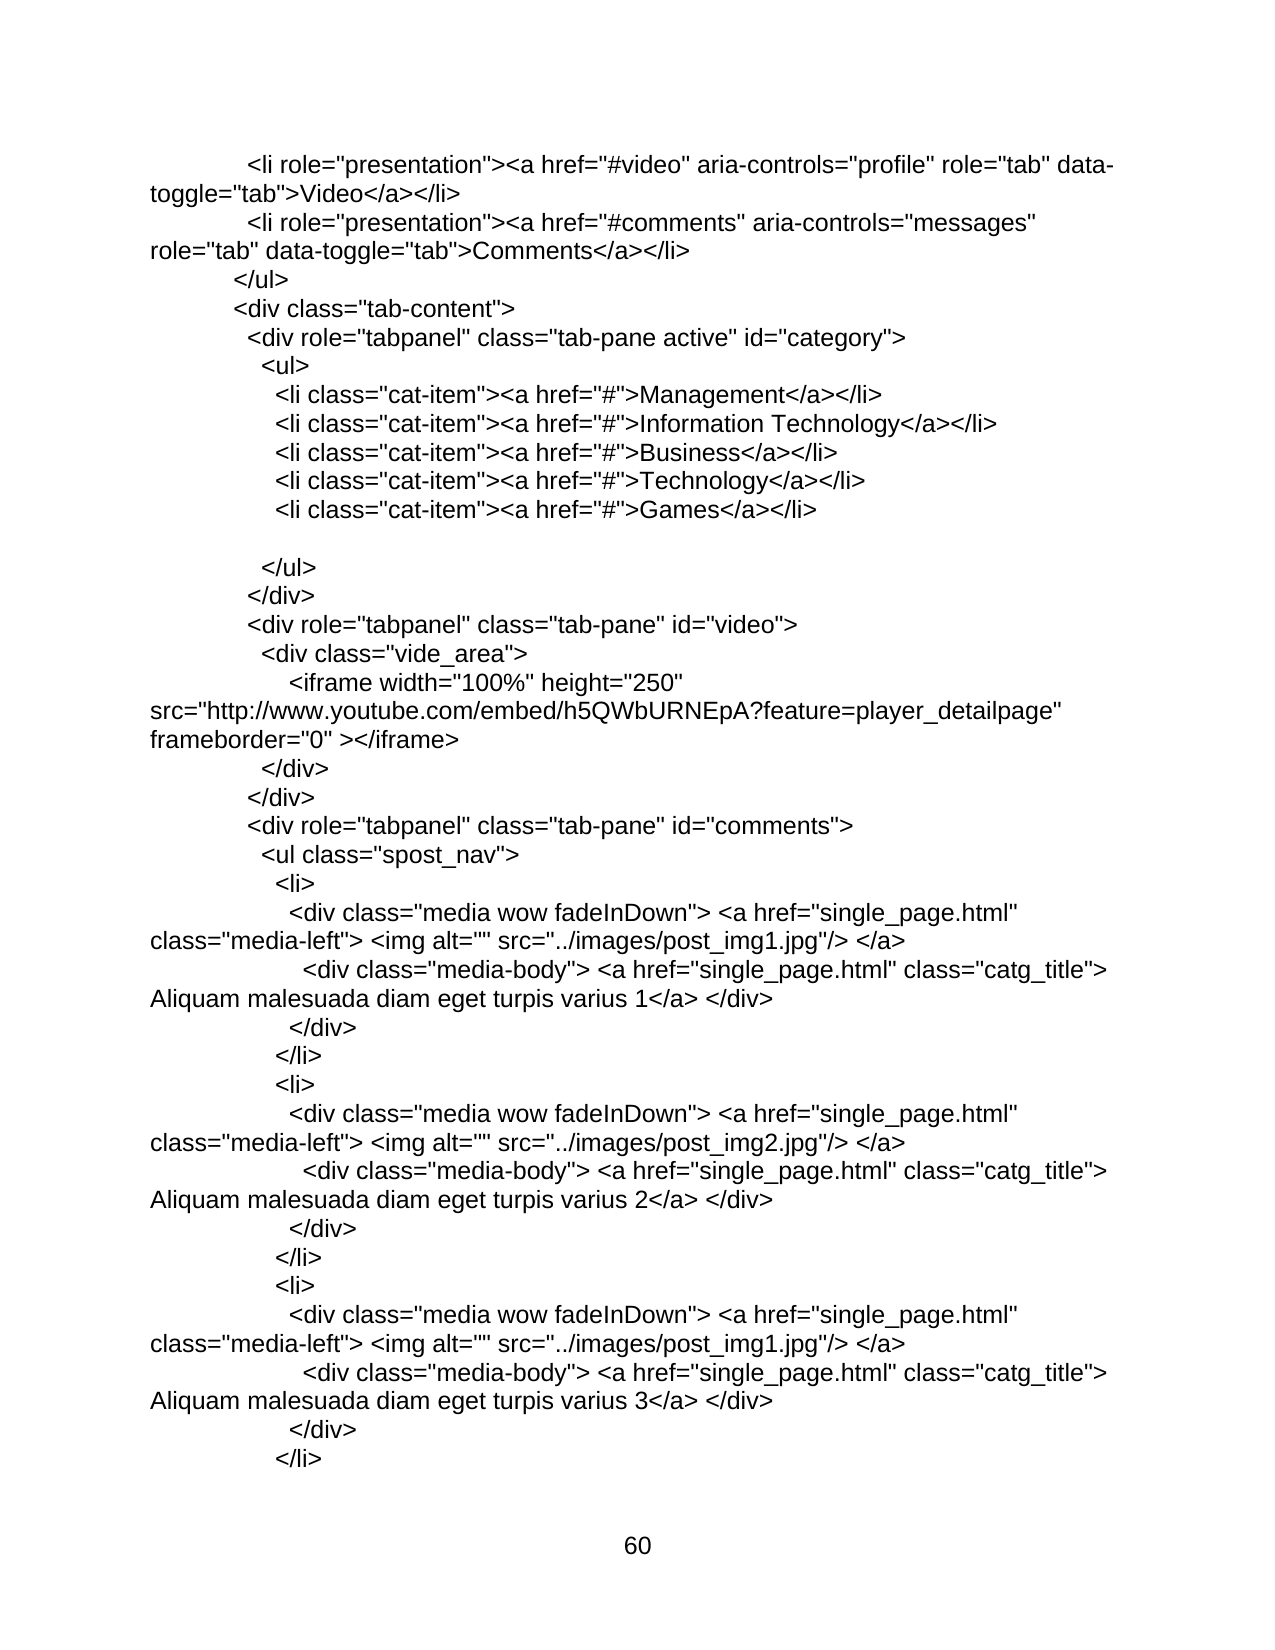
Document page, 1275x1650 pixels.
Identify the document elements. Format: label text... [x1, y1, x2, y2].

text </div> [150, 754, 1125, 782]
text </li> [150, 1041, 1125, 1070]
text <div class="media wow fadeInDown"> <a href="single_page.html" class="media-left"> <img alt="" src="../images/post_img2.jpg"/> </a> [150, 1099, 1125, 1156]
text <li role="presentation"><a href="#video" aria-controls="profile" role="tab" data-toggle="tab">Video</a></li> [150, 150, 1125, 207]
text </ul> [150, 265, 1125, 294]
text <div role="tabpanel" class="tab-pane active" id="category"> [150, 322, 1125, 351]
text <li class="cat-item"><a href="#">Information Technology</a></li> [150, 409, 1125, 437]
text <iframe width="100%" height="250" src="http://www.youtube.com/embed/h5QWbURNEpA?feature=player_detailpage" frameborder="0" ></iframe> [150, 667, 1125, 754]
text <li class="cat-item"><a href="#">Technology</a></li> [150, 466, 1125, 495]
text </div> [150, 581, 1125, 610]
text </div> [150, 782, 1125, 811]
text <div class="media wow fadeInDown"> <a href="single_page.html" class="media-left"> <img alt="" src="../images/post_img1.jpg"/> </a> [150, 1300, 1125, 1357]
text <div role="tabpanel" class="tab-pane" id="comments"> [150, 811, 1125, 840]
text </div> [150, 1415, 1125, 1444]
text </li> [150, 1242, 1125, 1271]
text </li> [150, 1444, 1125, 1472]
text </div> [150, 1012, 1125, 1041]
text <div class="vide_area"> [150, 639, 1125, 667]
text </div> [150, 1214, 1125, 1242]
text <div class="media wow fadeInDown"> <a href="single_page.html" class="media-left"> <img alt="" src="../images/post_img1.jpg"/> </a> [150, 897, 1125, 955]
text <li> [150, 869, 1125, 897]
text <li class="cat-item"><a href="#">Management</a></li> [150, 380, 1125, 409]
text <ul> [150, 351, 1125, 380]
text <li class="cat-item"><a href="#">Business</a></li> [150, 437, 1125, 466]
text <div class="tab-content"> [150, 294, 1125, 322]
text <div role="tabpanel" class="tab-pane" id="video"> [150, 610, 1125, 639]
text <li class="cat-item"><a href="#">Games</a></li> [150, 495, 1125, 524]
text <div class="media-body"> <a href="single_page.html" class="catg_title"> Aliquam malesuada diam eget turpis varius 2</a> </div> [150, 1156, 1125, 1214]
text <ul class="spost_nav"> [150, 840, 1125, 869]
text <div class="media-body"> <a href="single_page.html" class="catg_title"> Aliquam malesuada diam eget turpis varius 1</a> </div> [150, 955, 1125, 1012]
text </ul> [150, 552, 1125, 581]
text <li> [150, 1070, 1125, 1099]
text <li role="presentation"><a href="#comments" aria-controls="messages" role="tab" data-toggle="tab">Comments</a></li> [150, 207, 1125, 265]
text <li> [150, 1271, 1125, 1300]
text <div class="media-body"> <a href="single_page.html" class="catg_title"> Aliquam malesuada diam eget turpis varius 3</a> </div> [150, 1357, 1125, 1415]
